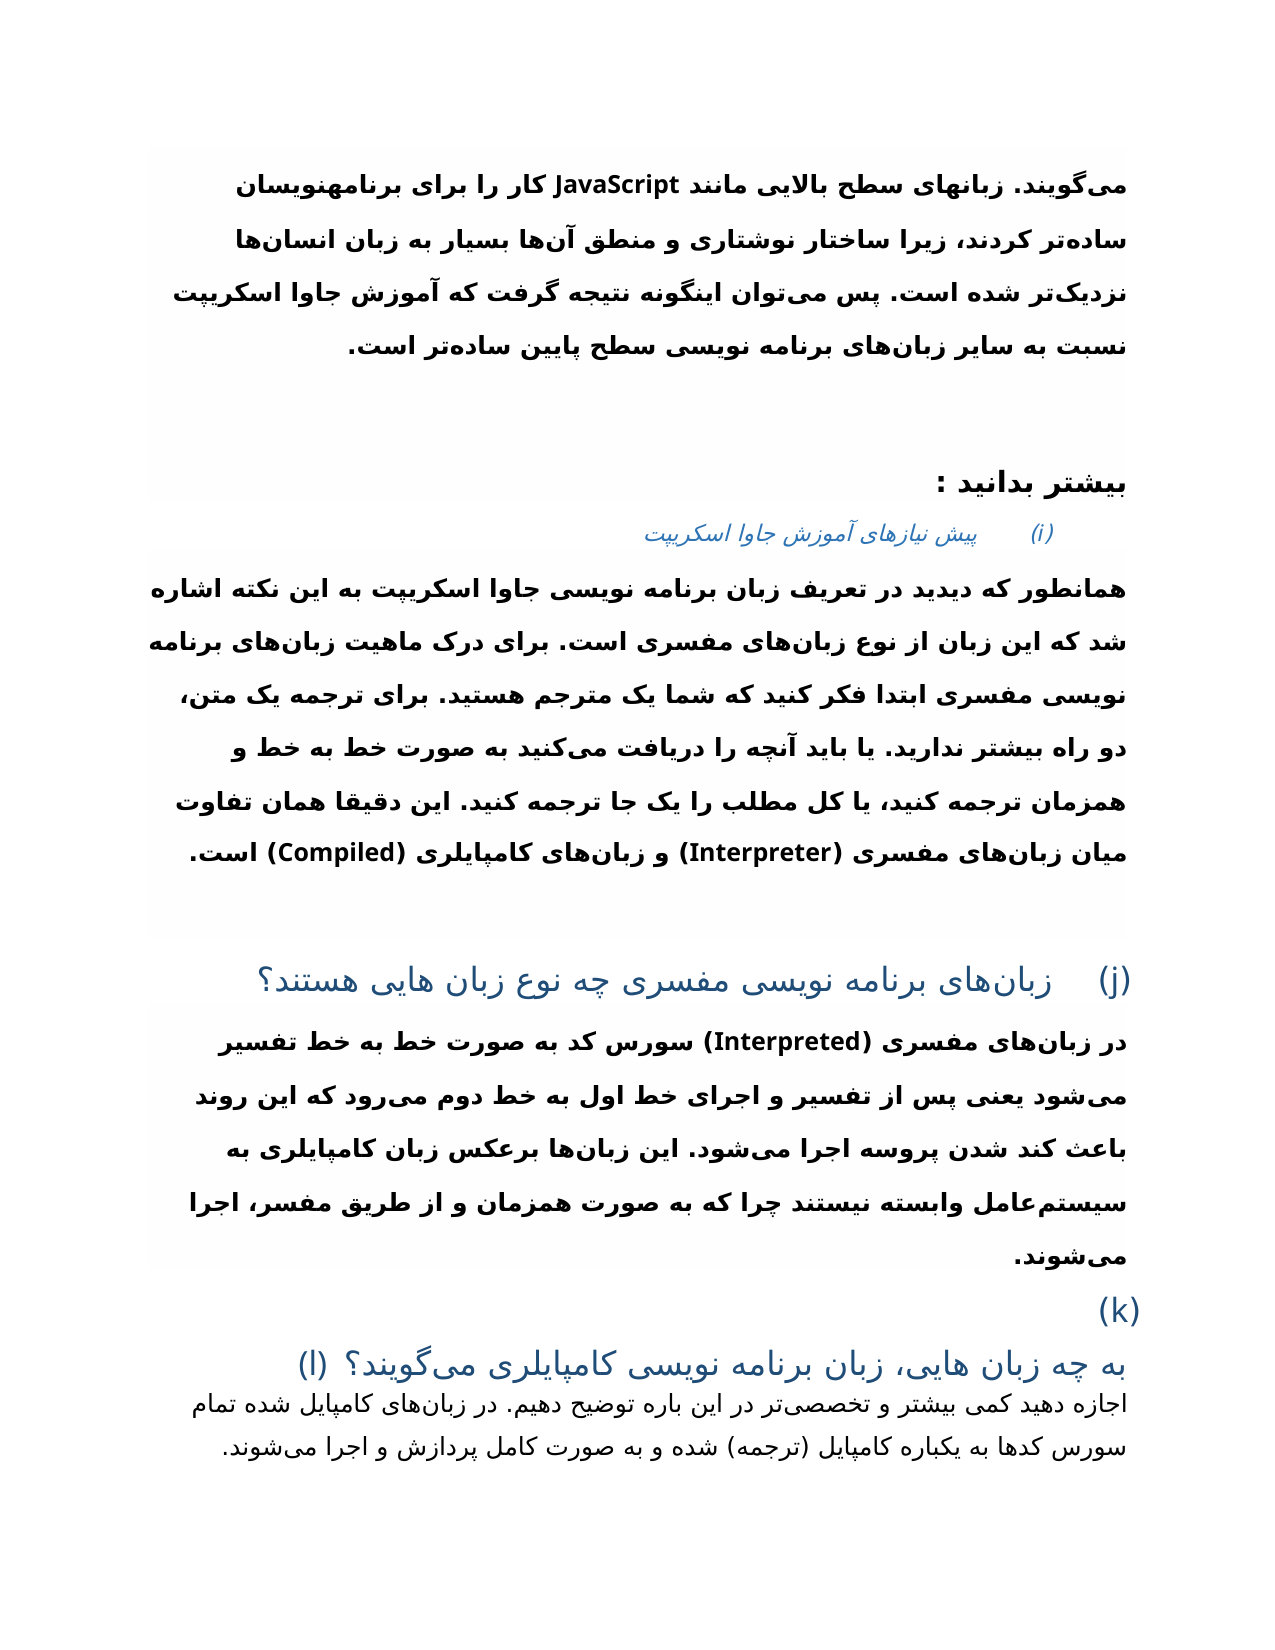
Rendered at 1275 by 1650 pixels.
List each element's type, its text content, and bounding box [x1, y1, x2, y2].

text بیشتر بدانید : [148, 447, 1127, 500]
subtitle به چه زبان هایی، زبان برنامه نویسی کامپایلری می‌گویند؟ [178, 1340, 1127, 1385]
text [148, 148, 1127, 360]
text همانطور که دیدید در تعریف زبان برنامه نویسی جاوا اسکریپت به این نکته اشاره شد که این زبان از نوع زبان‌های مفسری است. برای درک ماهیت زبان‌های برنامه نویسی مفسری ابتدا فکر کنید که شما یک مترجم هستید. برای ترجمه یک متن، دو راه بیشتر ندارید. یا باید آنچه را دریافت می‌کنید به صورت خط به خط و همزمان ترجمه کنید، یا کل مطلب را یک جا ترجمه کنید. این دقیقا همان تفاوت میان زبان‌های مفسری (Interpreter) و زبان‌های کامپایلری (Compiled) است. [148, 550, 1127, 869]
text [148, 1389, 1127, 1462]
text در زبان‌های مفسری (Interpreted) سورس کد به صورت خط به خط تفسیر می‌شود یعنی پس از تفسیر و اجرای خط اول به خط دوم می‌رود که این روند باعث کند شدن پروسه اجرا می‌شود. این زبان‌ها برعکس زبان کامپایلری به سیستم‌عامل وابسته نیستند چرا که به صورت همزمان و از طریق مفسر، اجرا می‌شوند. [148, 1004, 1127, 1270]
subtitle زبان‌های برنامه نویسی مفسری چه نوع زبان هایی هستند؟ [148, 955, 1097, 1001]
subtitle پیش نیازهای آموزش جاوا اسکریپت [148, 516, 1052, 548]
